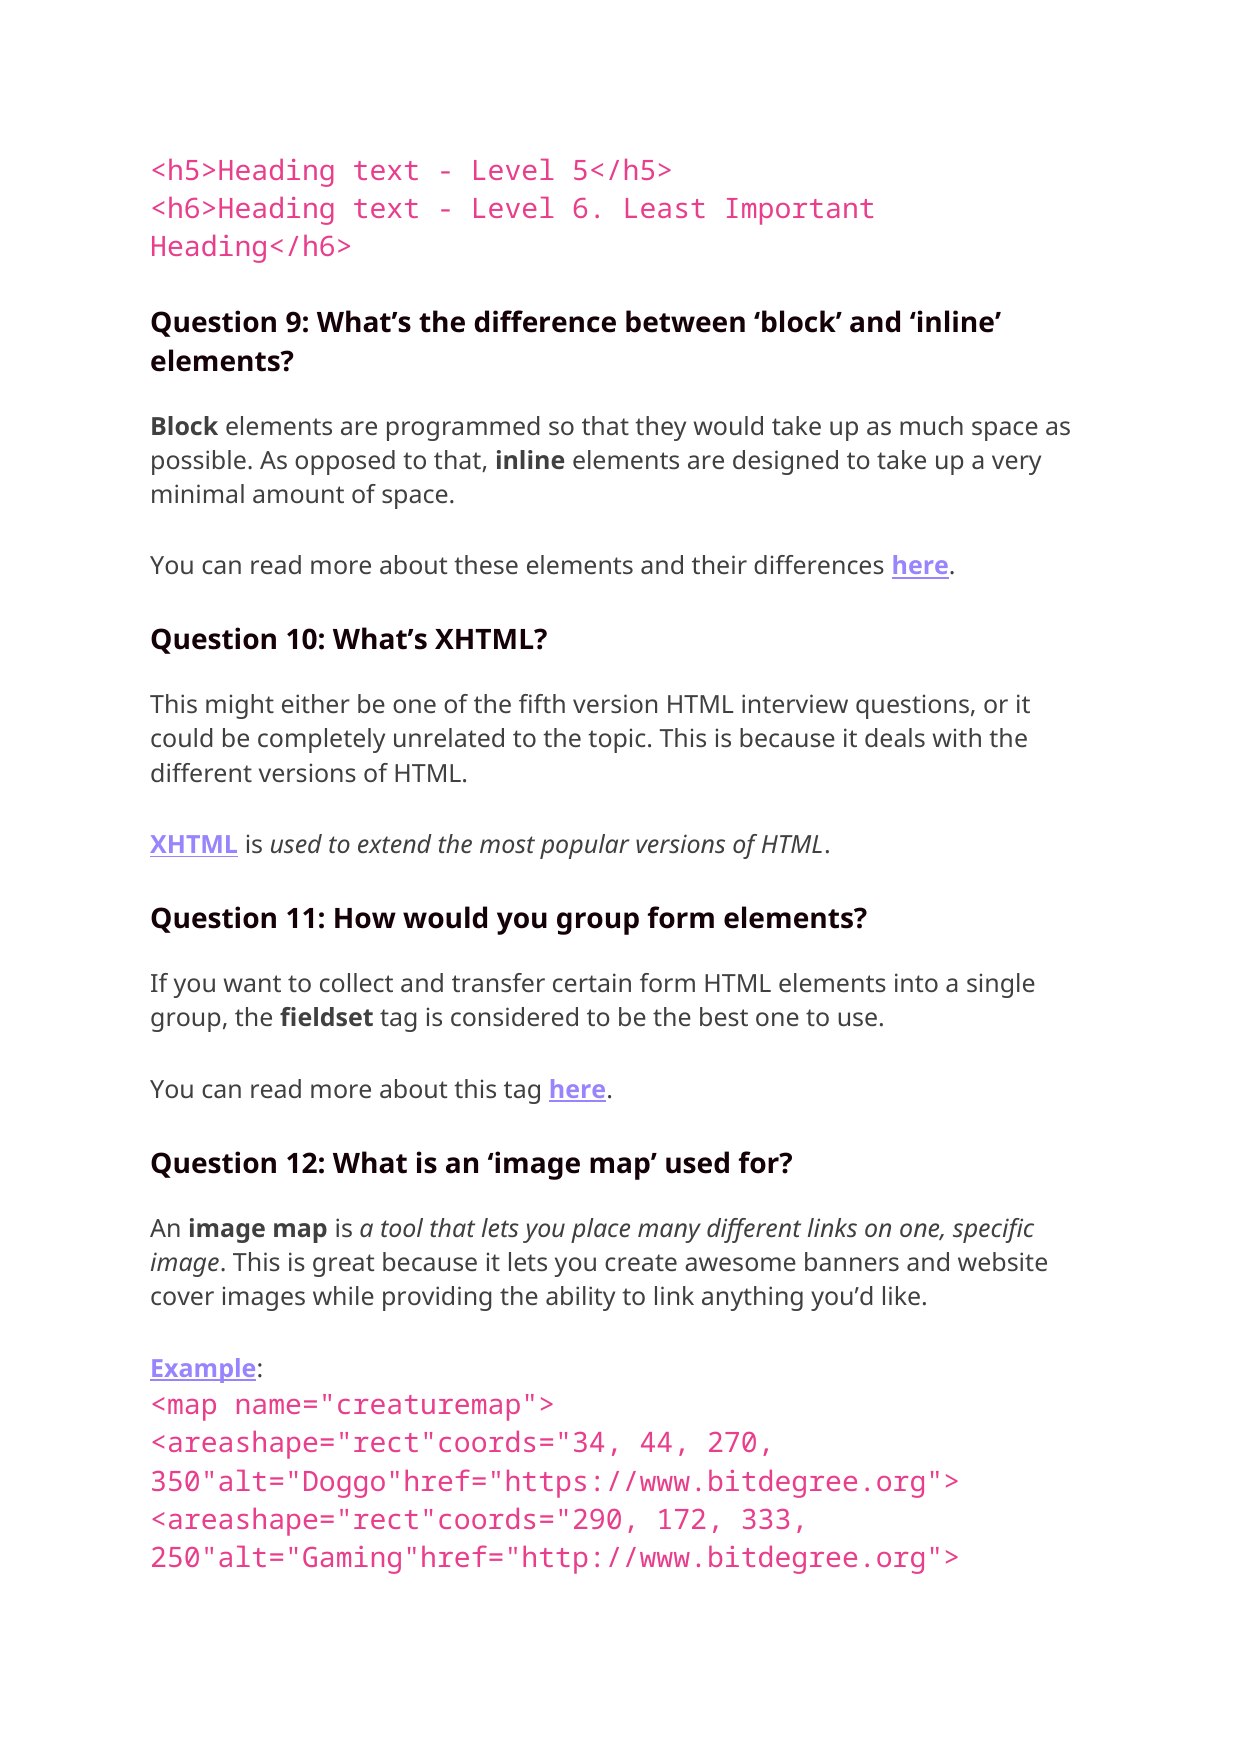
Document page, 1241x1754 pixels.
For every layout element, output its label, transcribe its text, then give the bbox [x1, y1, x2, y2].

text XHTML is used to extend the most popular versions of HTML. [150, 827, 1090, 861]
text Question 9: What’s the difference between ‘block’ and ‘inline’ elements? [150, 302, 1090, 379]
text Question 10: What’s XHTML? [150, 619, 1090, 658]
text You can read more about these elements and their differences here. [150, 548, 1090, 582]
text Question 12: What is an ‘image map’ used for? [150, 1143, 1090, 1181]
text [150, 150, 1090, 265]
text Question 11: How would you group form elements? [150, 898, 1090, 937]
text If you want to collect and transfer certain form HTML elements into a single group, the fieldset tag is considered to be the best one to use. [150, 966, 1090, 1034]
text An image map is a tool that lets you place many different links on one, specific image. This is great because it lets you create awesome banners and website cover images while providing the ability to link anything you’d like. [150, 1211, 1090, 1313]
text Block elements are programmed so that they would take up as much space as possible. As opposed to that, inline elements are designed to take up a very minimal amount of space. [150, 408, 1090, 511]
text This might either be one of the fifth version HTML interview questions, or it could be completely unrelated to the topic. This is because it deals with the different versions of HTML. [150, 687, 1090, 789]
text You can read more about this tag here. [150, 1071, 1090, 1106]
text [150, 1350, 1090, 1576]
